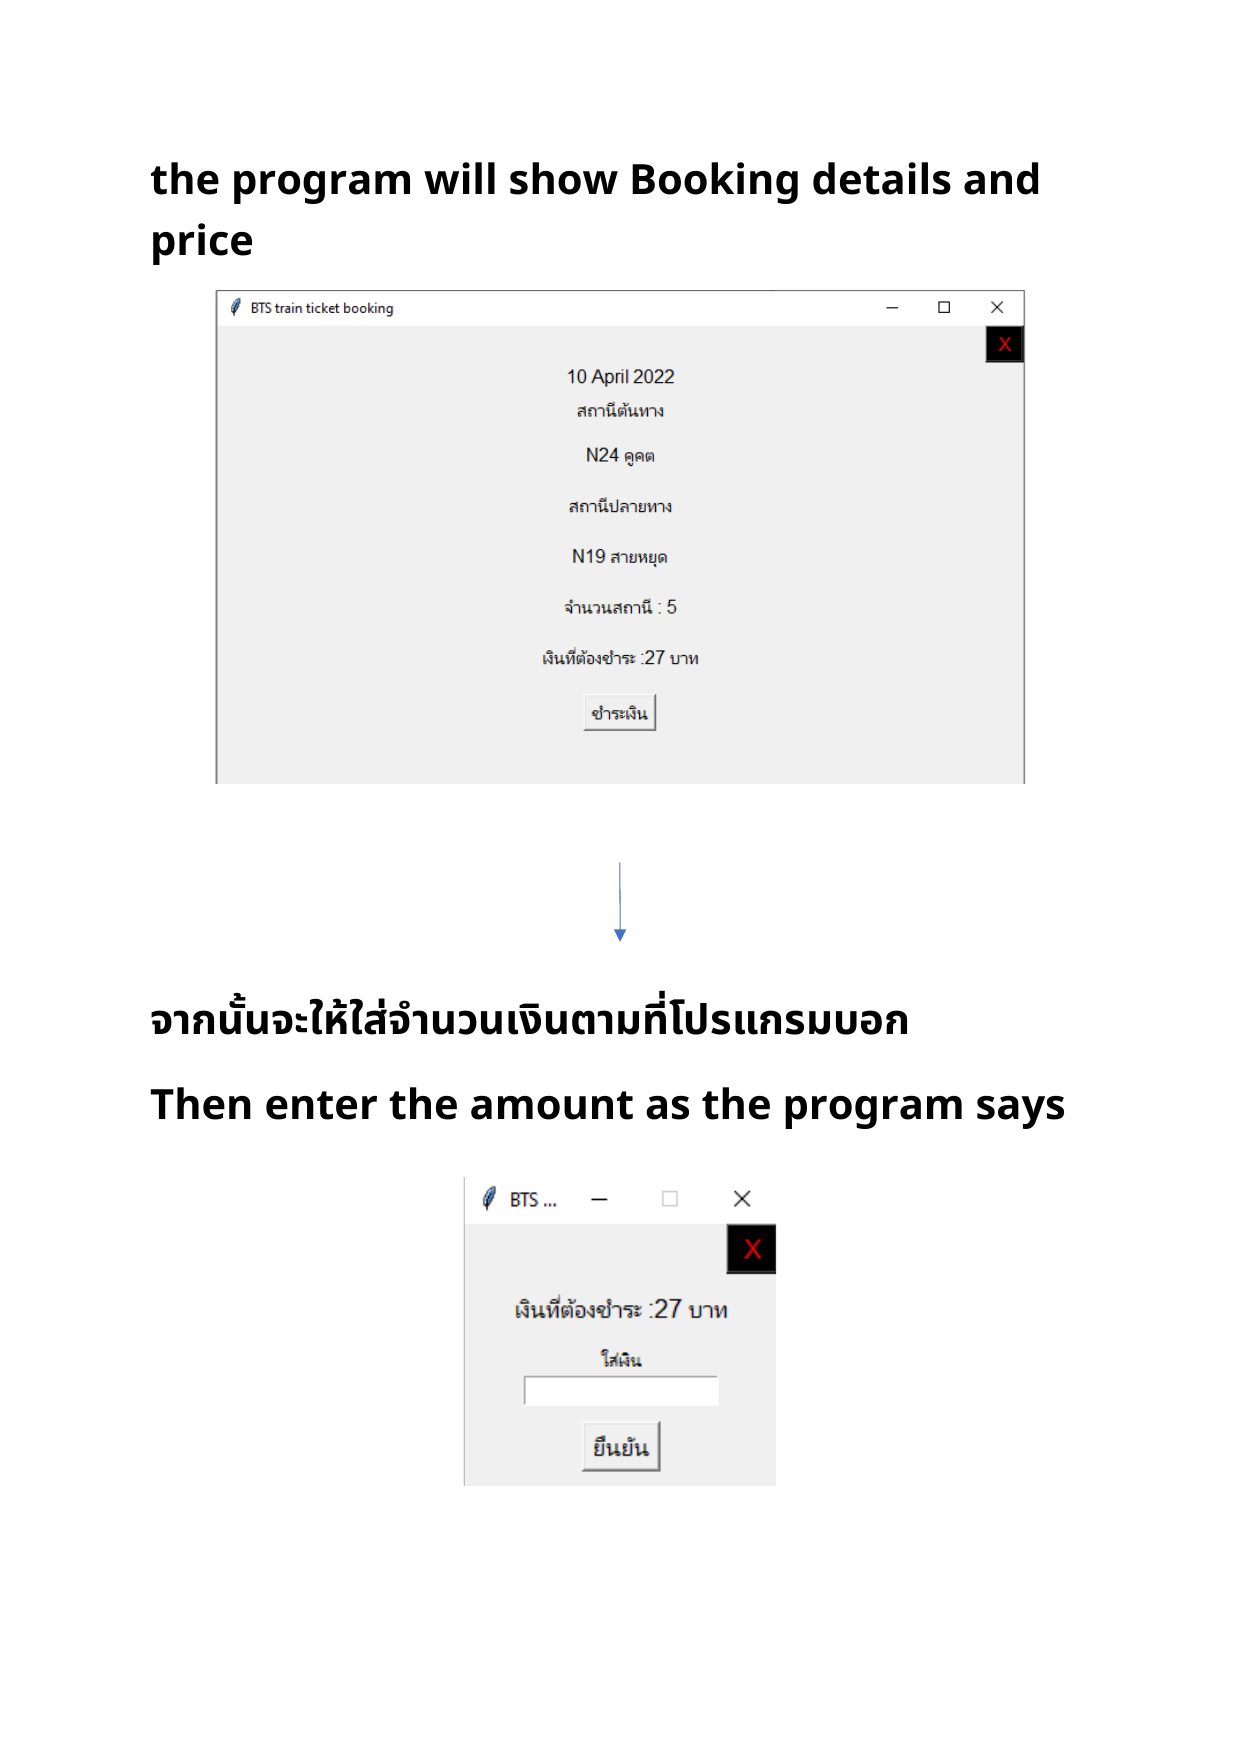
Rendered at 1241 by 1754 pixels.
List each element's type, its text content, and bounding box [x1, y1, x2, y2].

text จากนั้นจะให้ใส่จำนวนเงินตามที่โปรแกรมบอก [150, 990, 1090, 1053]
text the program will show Booking details and price [150, 150, 1090, 268]
picture [215, 290, 1026, 784]
text Then enter the amount as the program says [150, 1075, 1090, 1132]
picture [463, 1177, 777, 1486]
